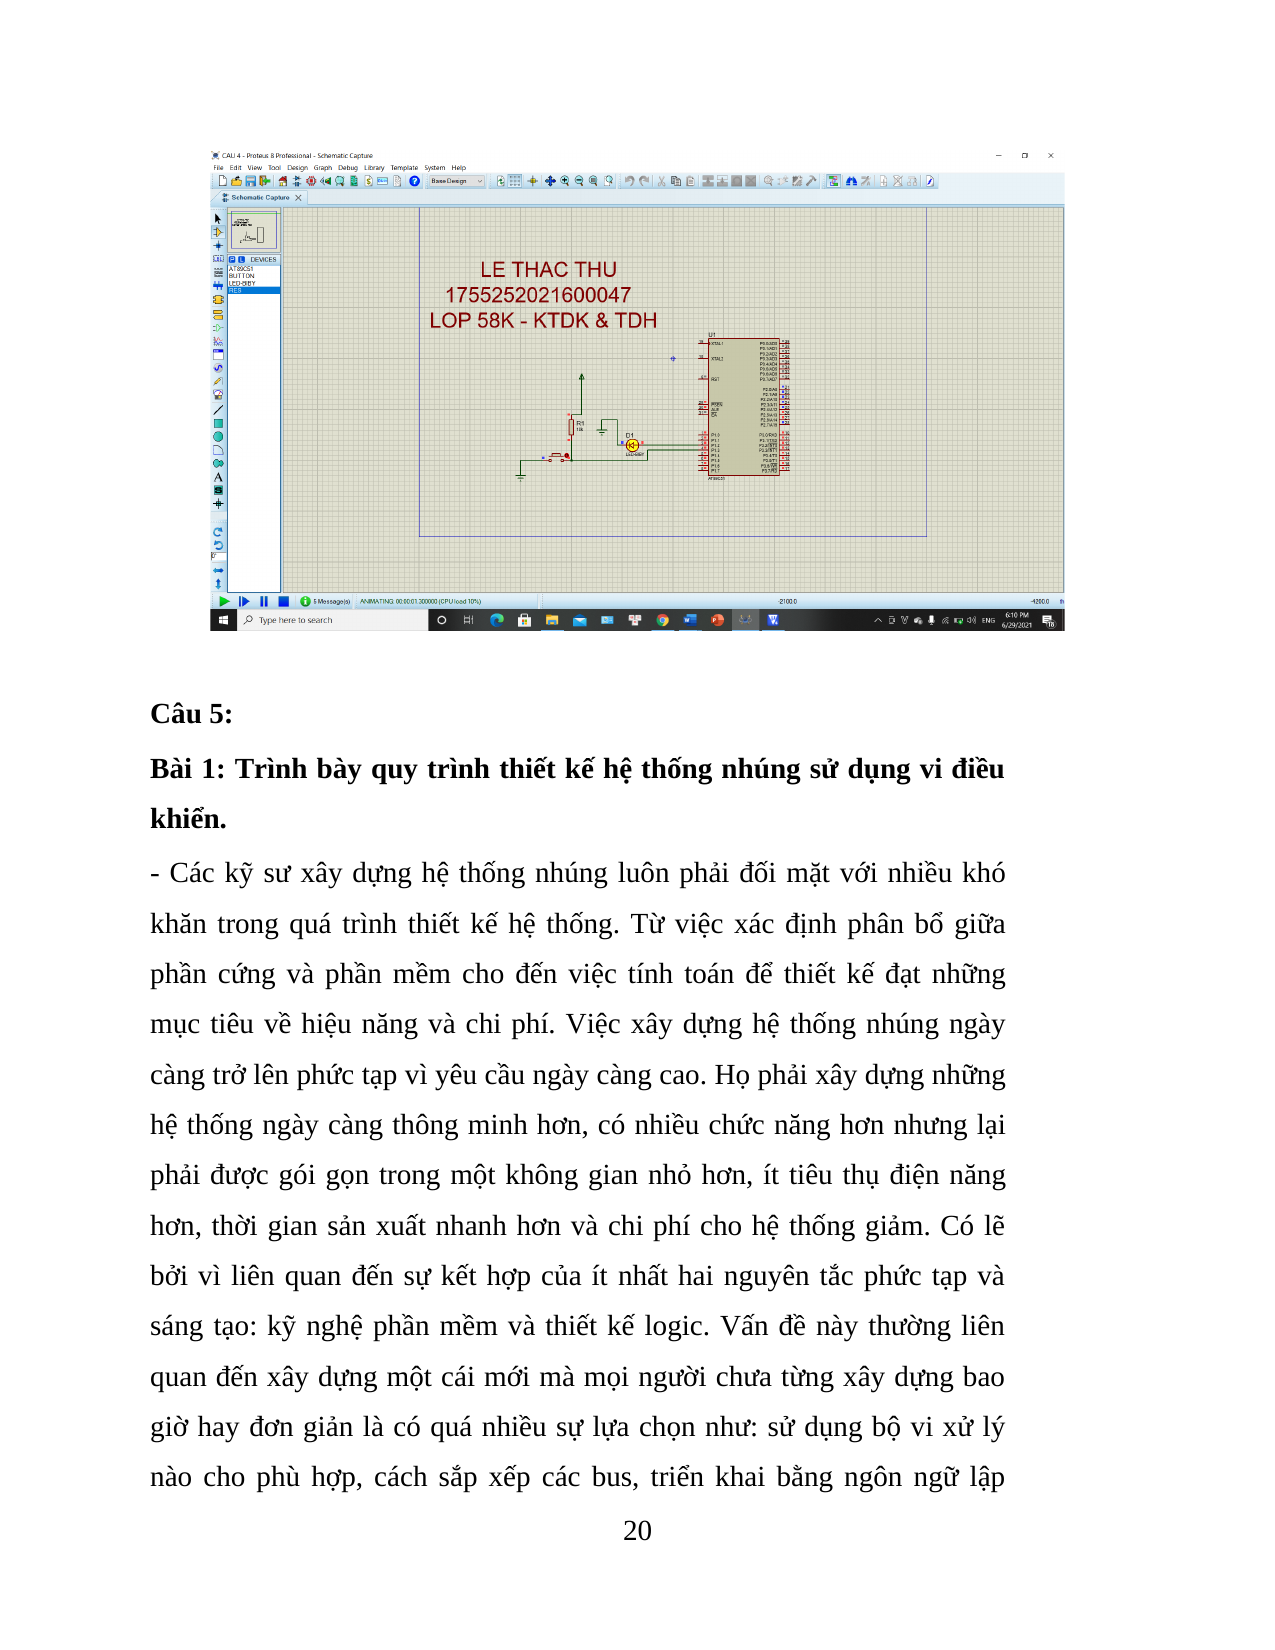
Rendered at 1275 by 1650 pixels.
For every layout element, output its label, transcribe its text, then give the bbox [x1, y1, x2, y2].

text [150, 856, 1007, 1493]
text Câu 5: [150, 696, 1007, 730]
text Bài 1: Trình bày quy trình thiết kế hệ thống nhúng sử dụng vi điều khiển. [150, 751, 1007, 835]
picture [210, 150, 1065, 631]
